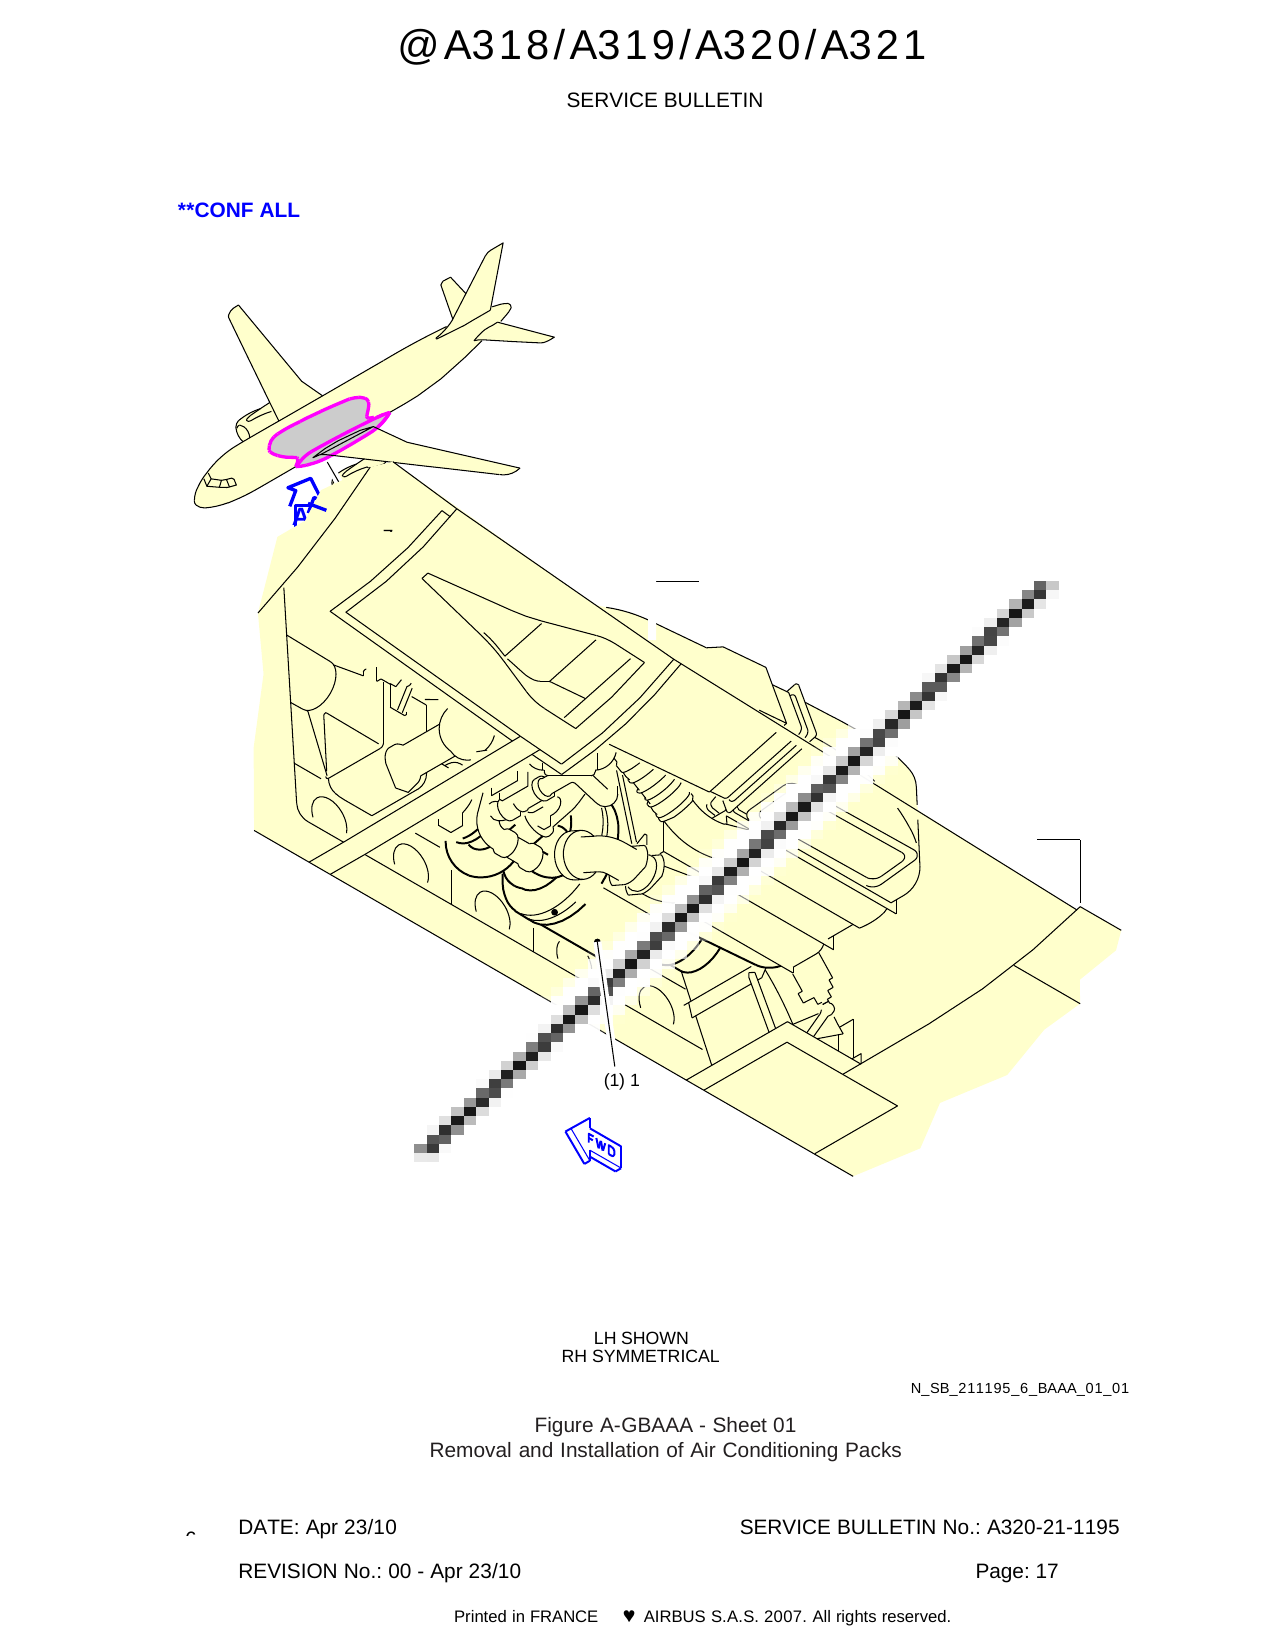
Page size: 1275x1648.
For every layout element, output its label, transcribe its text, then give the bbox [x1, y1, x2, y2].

text **CONF ALL [178, 201, 1129, 221]
text SERVICE BULLETIN [566, 92, 1129, 112]
text LH SHOWN [594, 1328, 1129, 1348]
text @A318/A319/A320/A321 [397, 31, 1129, 66]
text Removal and Installation of Air Conditioning Packs [429, 1440, 1129, 1464]
text RH SYMMETRICAL [561, 1349, 1129, 1366]
text N_SB_211195_6_BAAA_01_01 [178, 1382, 1129, 1397]
text Figure A-GBAAA - Sheet 01 [534, 1415, 1129, 1439]
picture [591, 1153, 618, 1170]
picture [568, 1131, 588, 1161]
text Printed in FRANCE © AIRBUS S.A.S. 2007. All rights reserved. [454, 1607, 1129, 1629]
picture [573, 1121, 620, 1166]
text DATE: Apr 23/10 SERVICE BULLETIN No.: A320-21-1195 [238, 1518, 1129, 1542]
picture [390, 563, 1084, 1172]
text REVISION No.: 00 - Apr 23/10 Page: 17 [238, 1563, 1129, 1607]
